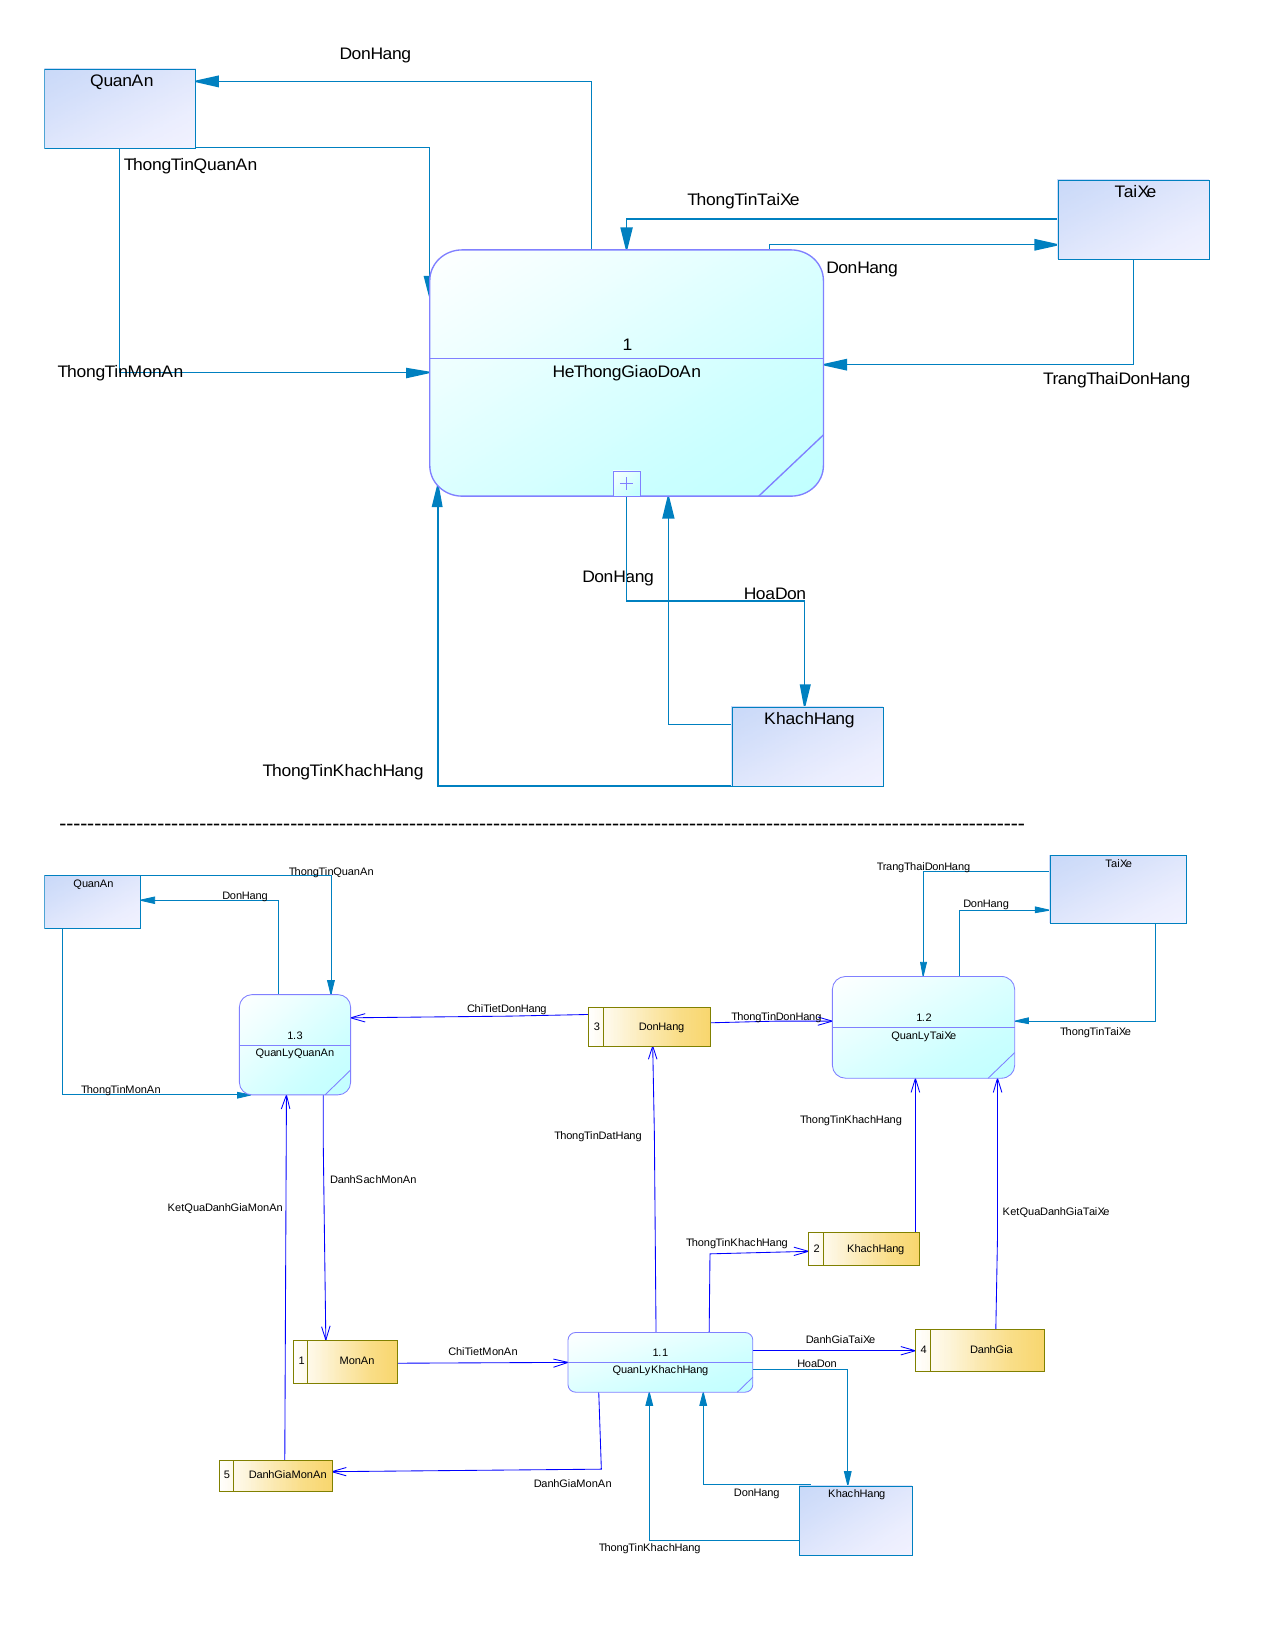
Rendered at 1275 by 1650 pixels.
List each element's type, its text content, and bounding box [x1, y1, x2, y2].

text ------------------------------------------------------------------------------------------------------------------------------------------ [59, 809, 1226, 837]
